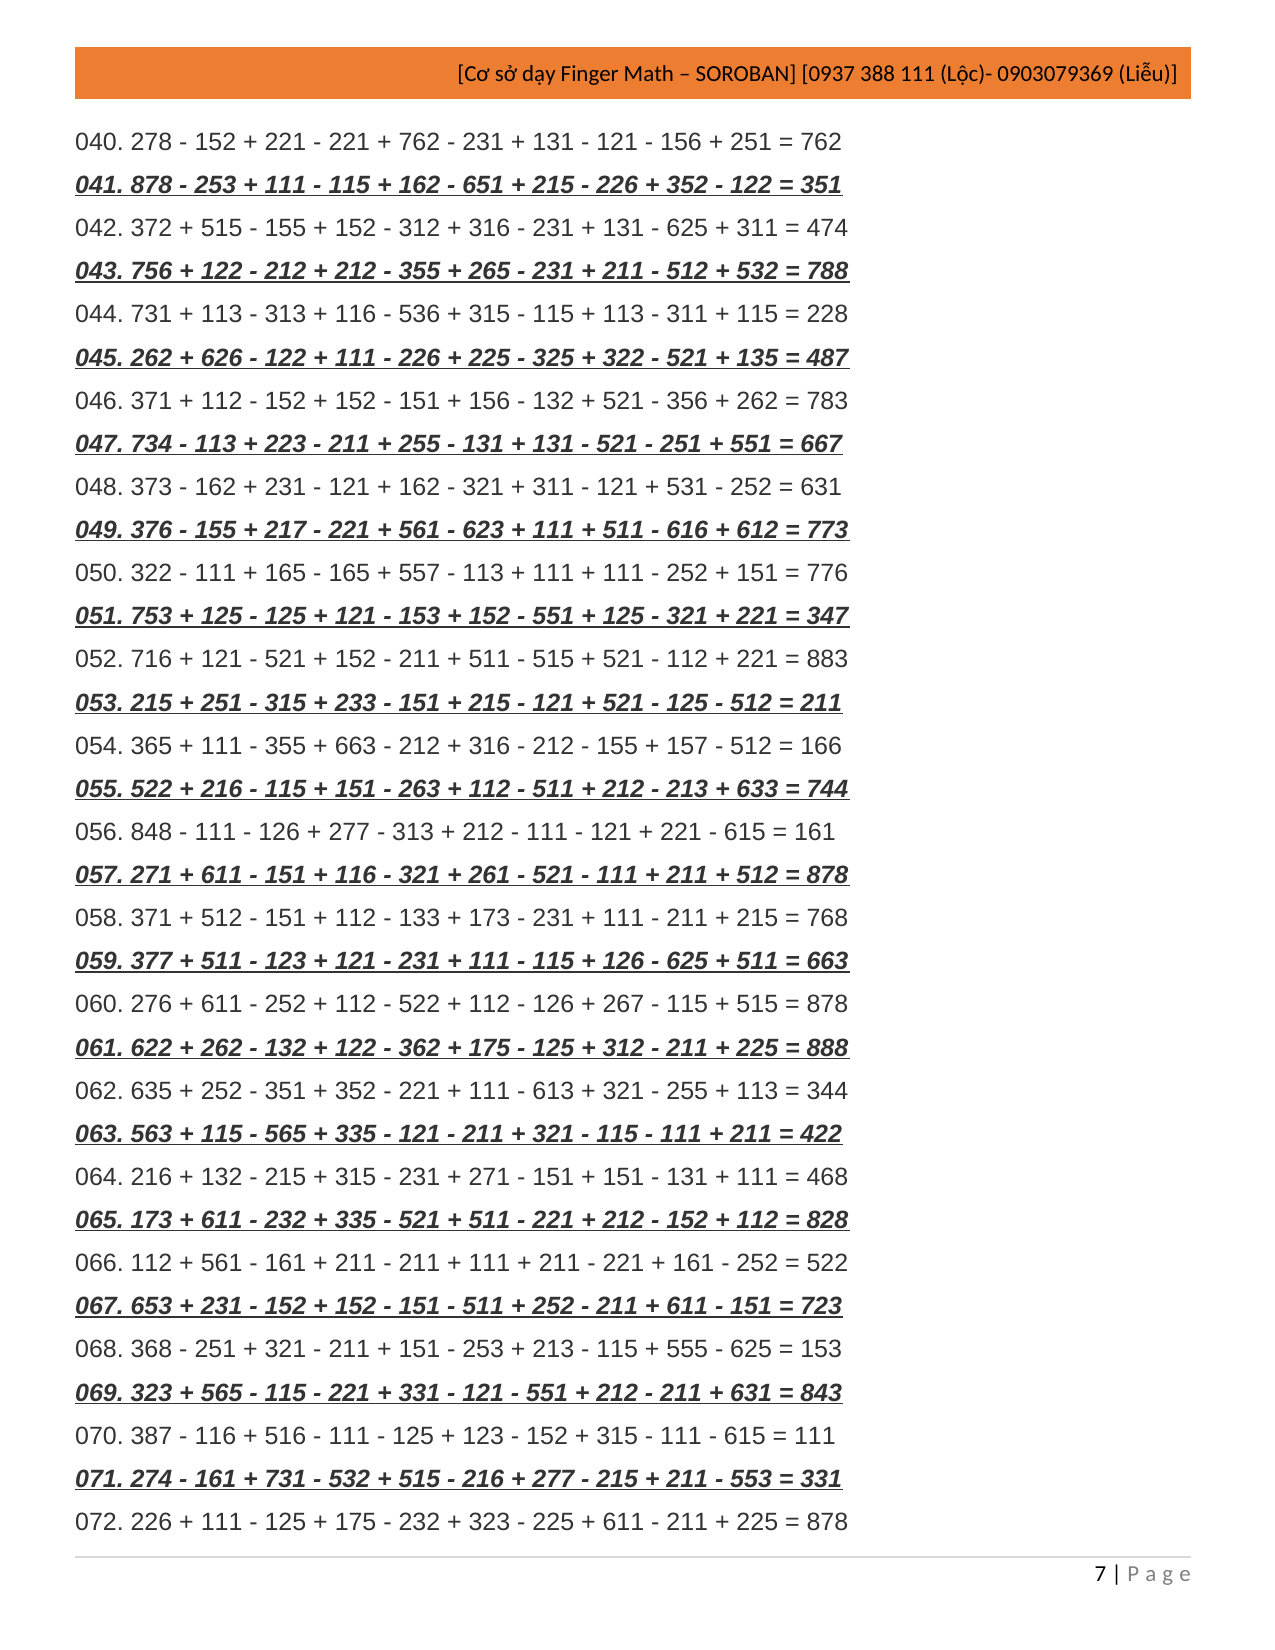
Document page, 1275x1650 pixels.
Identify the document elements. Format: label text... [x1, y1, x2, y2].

text 048. 373 - 162 + 231 - 121 + 162 - 321 + 311 - 121 + 531 - 252 = 631 [75, 472, 1191, 501]
text 046. 371 + 112 - 152 + 152 - 151 + 156 - 132 + 521 - 356 + 262 = 783 [75, 386, 1191, 414]
text 059. 377 + 511 - 123 + 121 - 231 + 111 - 115 + 126 - 625 + 511 = 663 [75, 946, 1191, 975]
text 071. 274 - 161 + 731 - 532 + 515 - 216 + 277 - 215 + 211 - 553 = 331 [75, 1464, 1191, 1492]
text 053. 215 + 251 - 315 + 233 - 151 + 215 - 121 + 521 - 125 - 512 = 211 [75, 687, 1191, 716]
text 044. 731 + 113 - 313 + 116 - 536 + 315 - 115 + 113 - 311 + 115 = 228 [75, 299, 1191, 328]
text 069. 323 + 565 - 115 - 221 + 331 - 121 - 551 + 212 - 211 + 631 = 843 [75, 1377, 1191, 1406]
text 063. 563 + 115 - 565 + 335 - 121 - 211 + 321 - 115 - 111 + 211 = 422 [75, 1119, 1191, 1147]
text 051. 753 + 125 - 125 + 121 - 153 + 152 - 551 + 125 - 321 + 221 = 347 [75, 601, 1191, 630]
text 064. 216 + 132 - 215 + 315 - 231 + 271 - 151 + 151 - 131 + 111 = 468 [75, 1162, 1191, 1191]
text 067. 653 + 231 - 152 + 152 - 151 - 511 + 252 - 211 + 611 - 151 = 723 [75, 1291, 1191, 1320]
text 068. 368 - 251 + 321 - 211 + 151 - 253 + 213 - 115 + 555 - 625 = 153 [75, 1334, 1191, 1363]
text 043. 756 + 122 - 212 + 212 - 355 + 265 - 231 + 211 - 512 + 532 = 788 [75, 256, 1191, 285]
text 054. 365 + 111 - 355 + 663 - 212 + 316 - 212 - 155 + 157 - 512 = 166 [75, 731, 1191, 759]
text 045. 262 + 626 - 122 + 111 - 226 + 225 - 325 + 322 - 521 + 135 = 487 [75, 342, 1191, 371]
text 062. 635 + 252 - 351 + 352 - 221 + 111 - 613 + 321 - 255 + 113 = 344 [75, 1076, 1191, 1104]
text 052. 716 + 121 - 521 + 152 - 211 + 511 - 515 + 521 - 112 + 221 = 883 [75, 644, 1191, 673]
text 055. 522 + 216 - 115 + 151 - 263 + 112 - 511 + 212 - 213 + 633 = 744 [75, 774, 1191, 802]
text 072. 226 + 111 - 125 + 175 - 232 + 323 - 225 + 611 - 211 + 225 = 878 [75, 1507, 1191, 1536]
text 050. 322 - 111 + 165 - 165 + 557 - 113 + 111 + 111 - 252 + 151 = 776 [75, 558, 1191, 587]
text 041. 878 - 253 + 111 - 115 + 162 - 651 + 215 - 226 + 352 - 122 = 351 [75, 170, 1191, 199]
text 057. 271 + 611 - 151 + 116 - 321 + 261 - 521 - 111 + 211 + 512 = 878 [75, 860, 1191, 889]
text 056. 848 - 111 - 126 + 277 - 313 + 212 - 111 - 121 + 221 - 615 = 161 [75, 817, 1191, 846]
text 066. 112 + 561 - 161 + 211 - 211 + 111 + 211 - 221 + 161 - 252 = 522 [75, 1248, 1191, 1277]
text 058. 371 + 512 - 151 + 112 - 133 + 173 - 231 + 111 - 211 + 215 = 768 [75, 903, 1191, 932]
text 070. 387 - 116 + 516 - 111 - 125 + 123 - 152 + 315 - 111 - 615 = 111 [75, 1421, 1191, 1449]
text 061. 622 + 262 - 132 + 122 - 362 + 175 - 125 + 312 - 211 + 225 = 888 [75, 1032, 1191, 1061]
text 060. 276 + 611 - 252 + 112 - 522 + 112 - 126 + 267 - 115 + 515 = 878 [75, 989, 1191, 1018]
text 065. 173 + 611 - 232 + 335 - 521 + 511 - 221 + 212 - 152 + 112 = 828 [75, 1205, 1191, 1234]
text 040. 278 - 152 + 221 - 221 + 762 - 231 + 131 - 121 - 156 + 251 = 762 [75, 127, 1191, 156]
text 047. 734 - 113 + 223 - 211 + 255 - 131 + 131 - 521 - 251 + 551 = 667 [75, 429, 1191, 457]
text 042. 372 + 515 - 155 + 152 - 312 + 316 - 231 + 131 - 625 + 311 = 474 [75, 213, 1191, 242]
text 049. 376 - 155 + 217 - 221 + 561 - 623 + 111 + 511 - 616 + 612 = 773 [75, 515, 1191, 544]
